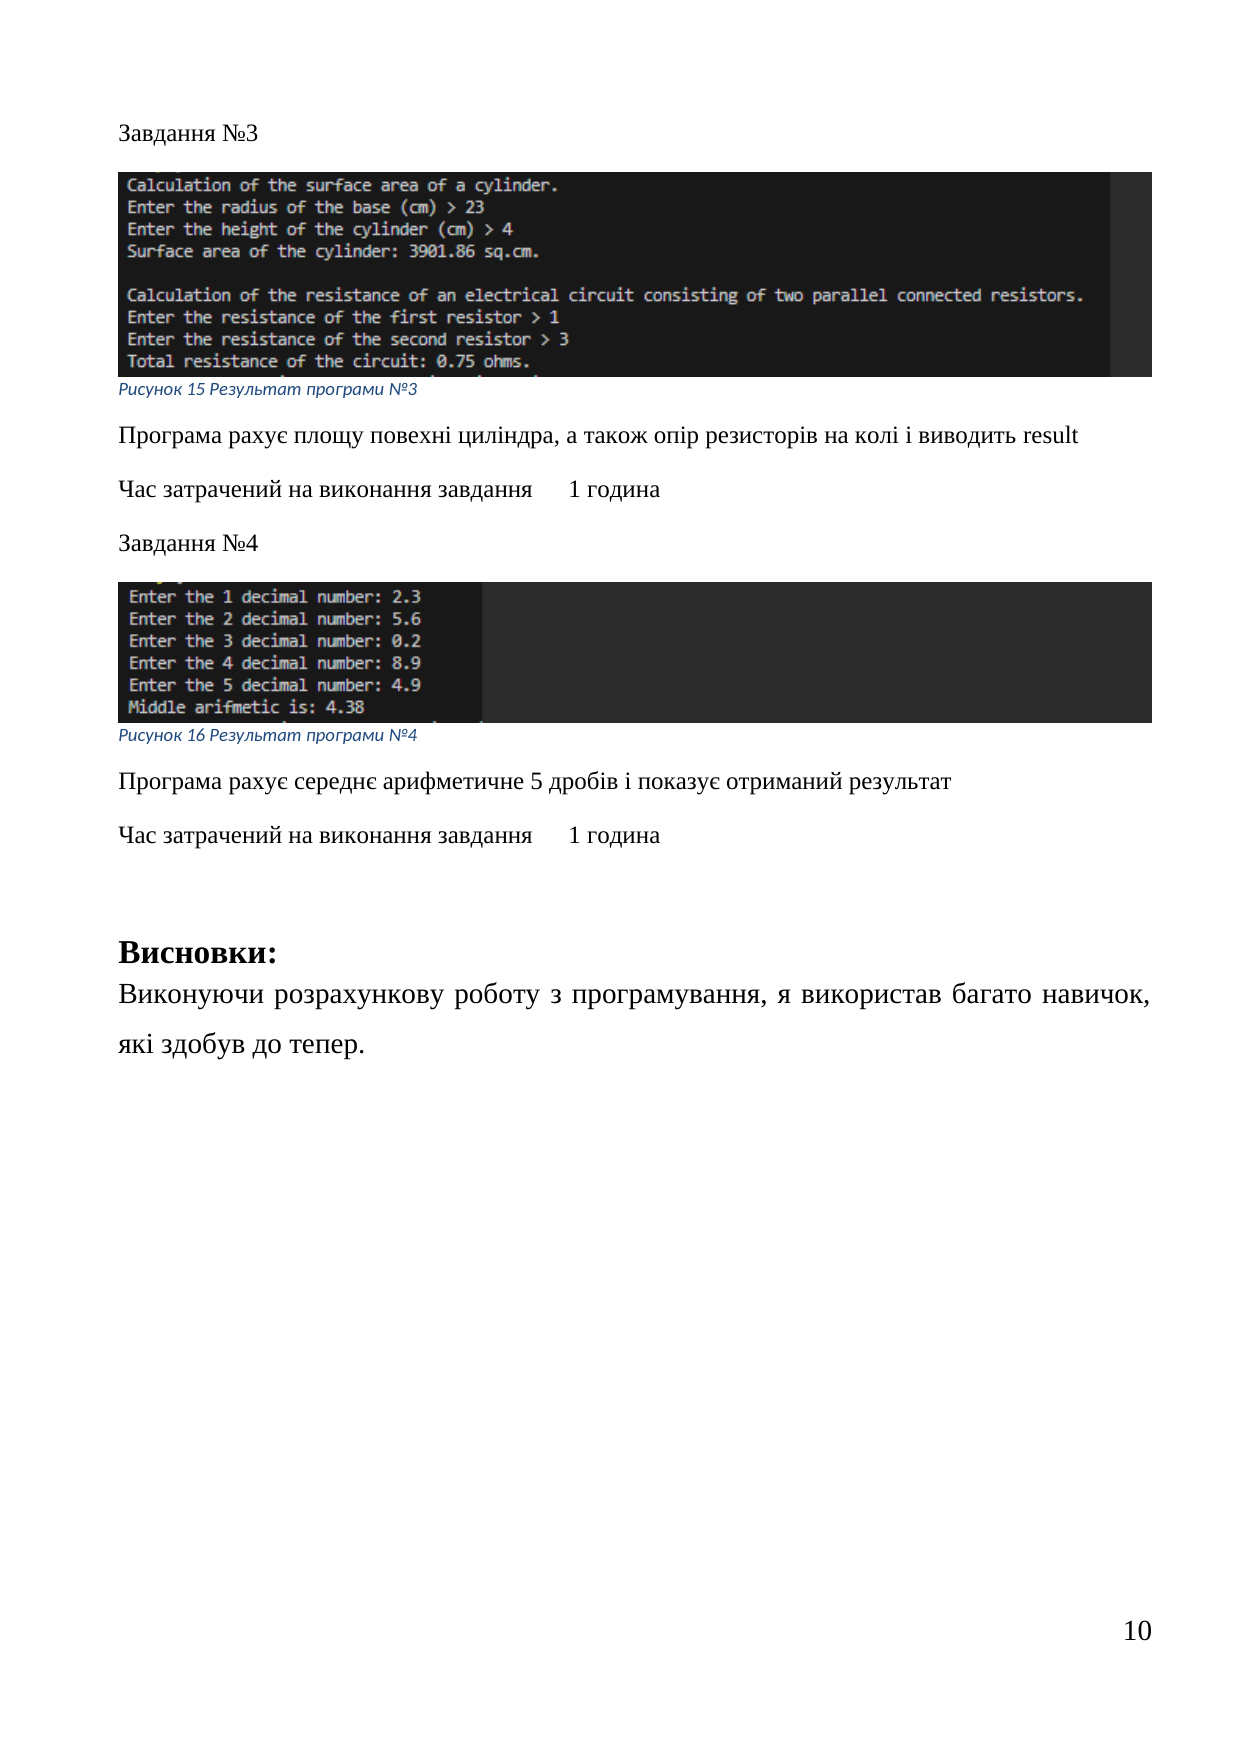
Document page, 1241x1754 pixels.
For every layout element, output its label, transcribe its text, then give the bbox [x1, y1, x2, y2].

text Завдання №4 [118, 528, 1152, 557]
picture [118, 582, 483, 723]
text Програма рахує середнє арифметичне 5 дробів і показує отриманий результат [118, 766, 1152, 795]
text Виконуючи розрахункову роботу з програмування, я використав багато навичок, які здобув до тепер. [118, 976, 1152, 1060]
text Програма рахує площу повехні циліндра, а також опір резисторів на колі і виводить result [118, 421, 1152, 449]
subtitle Висновки: [118, 932, 1152, 971]
picture [118, 172, 1111, 377]
text Час затрачений на виконання завдання 1 година [118, 474, 1152, 503]
text Завдання №3 [118, 118, 1152, 147]
text Час затрачений на виконання завдання 1 година [118, 820, 1152, 849]
